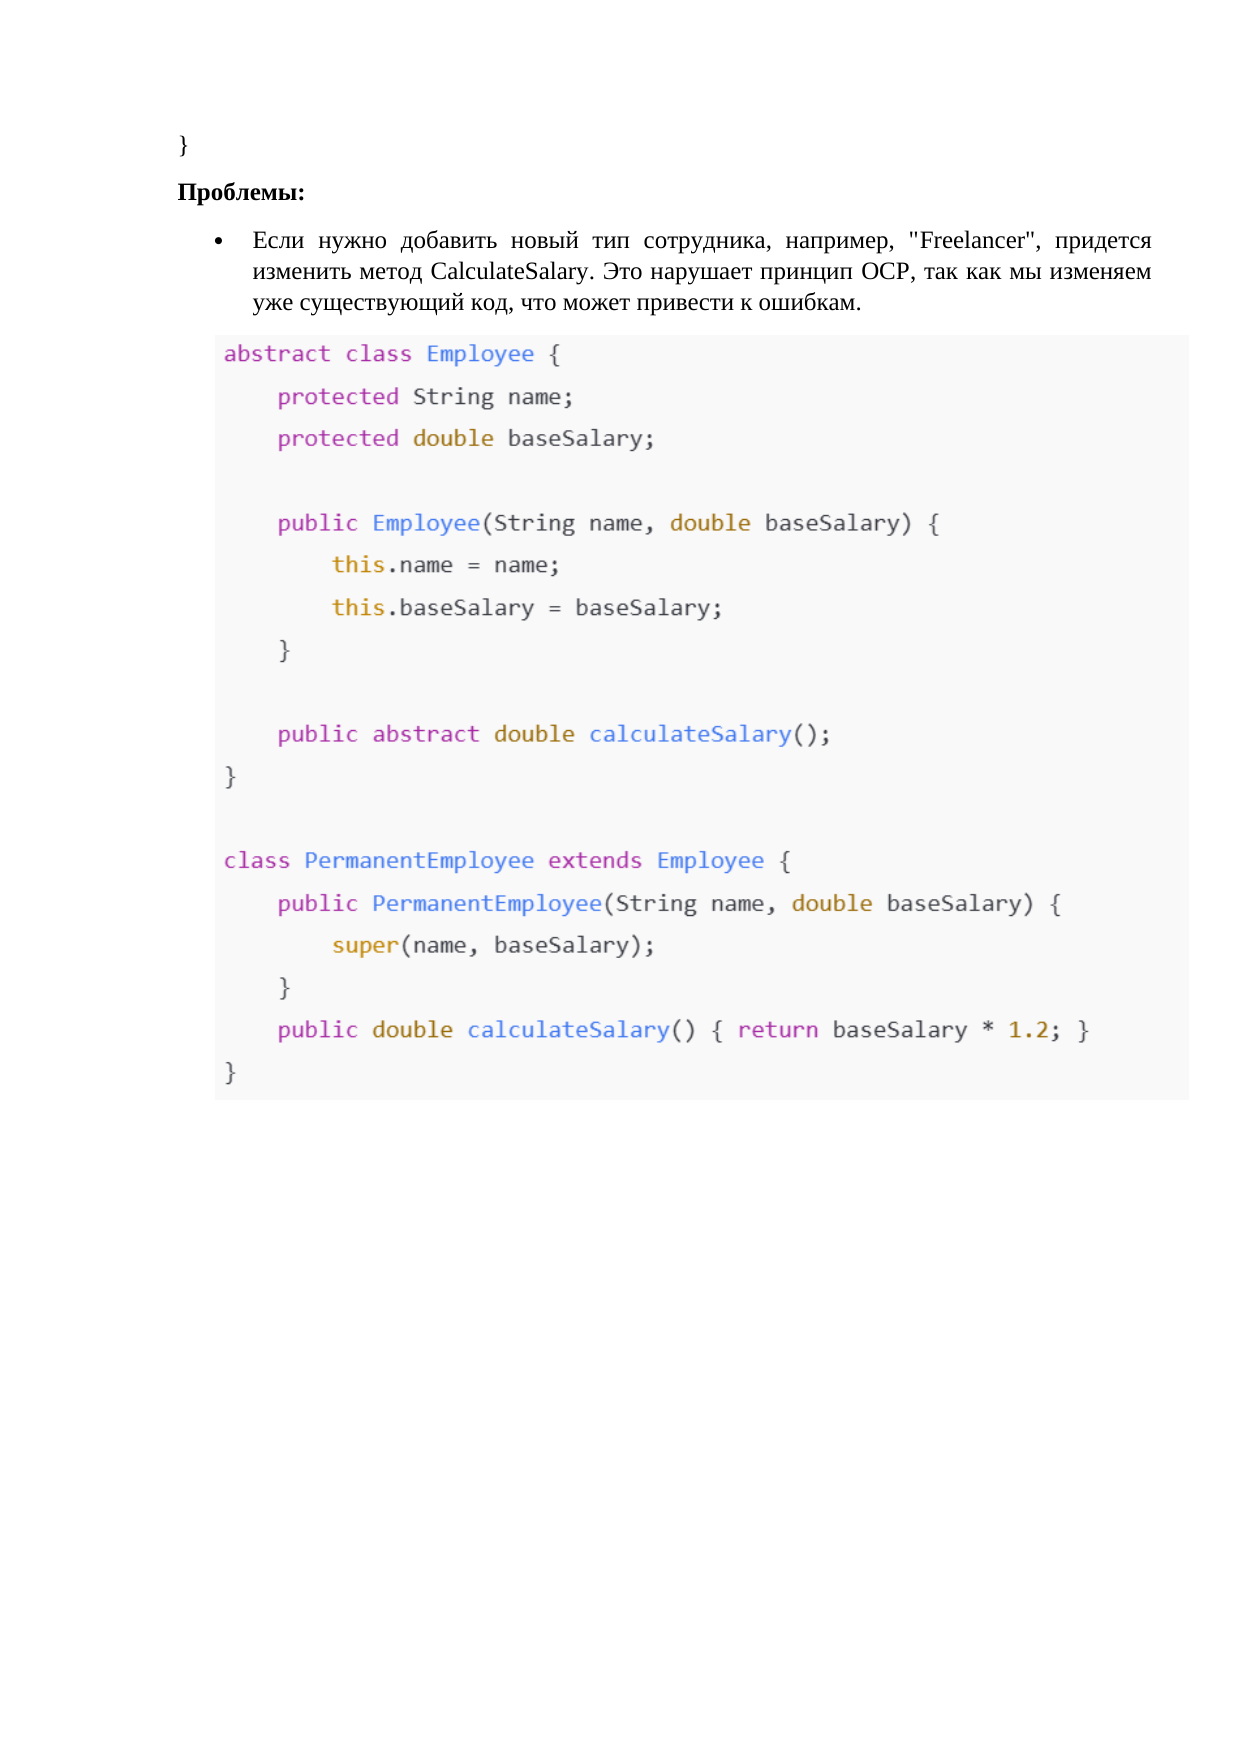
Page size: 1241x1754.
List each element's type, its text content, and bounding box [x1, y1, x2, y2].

text } [177, 130, 1152, 158]
list Если нужно добавить новый тип сотрудника, например, "Freelancer", придется изменить метод CalculateSalary. Это нарушает принцип OCP, так как мы изменяем уже существующий код, что может привести к ошибкам. [215, 225, 1152, 316]
text Проблемы: [177, 177, 1152, 206]
picture [214, 335, 1190, 1100]
